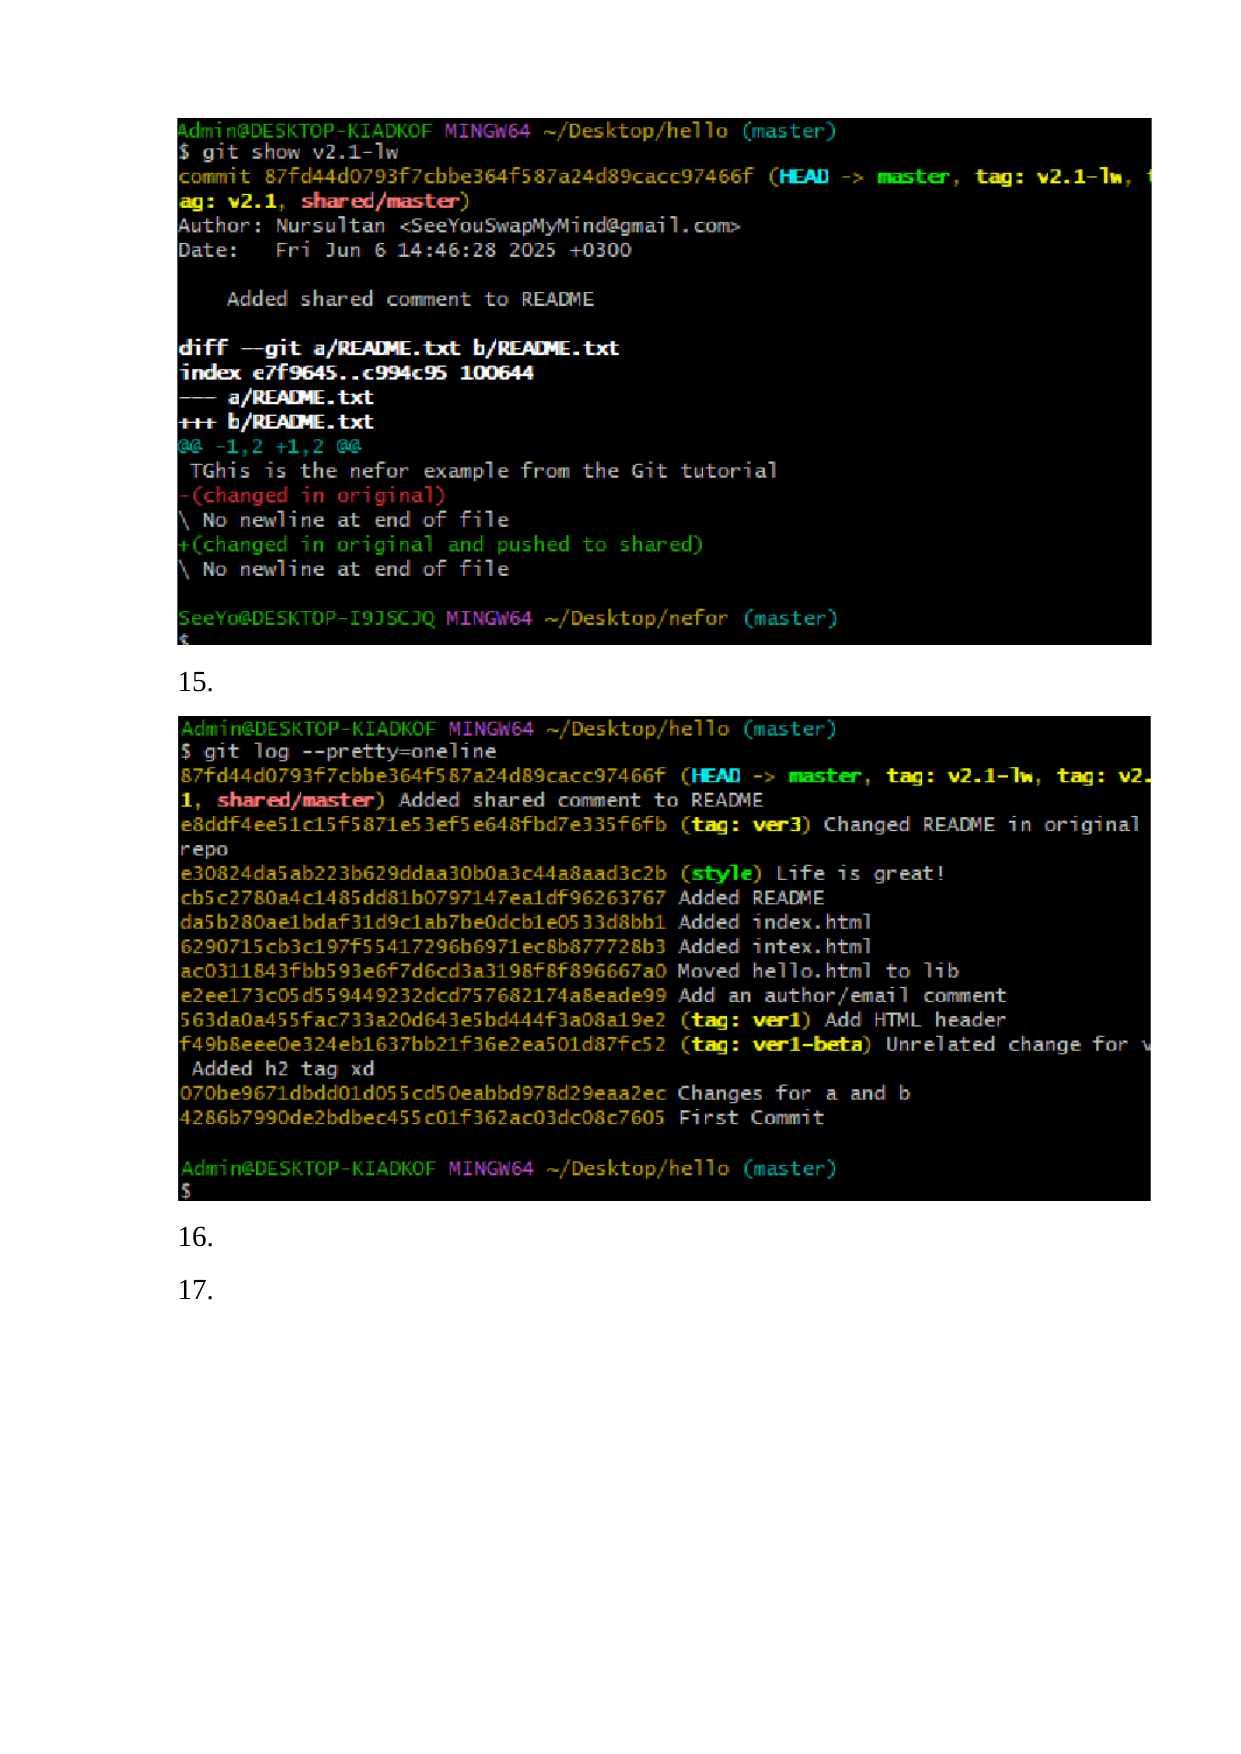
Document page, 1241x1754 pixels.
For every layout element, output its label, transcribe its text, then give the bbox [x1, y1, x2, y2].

picture [177, 716, 1152, 1201]
text 16. [177, 1219, 1152, 1253]
text 17. [177, 1272, 1152, 1306]
picture [177, 118, 1152, 645]
text 15. [177, 664, 1152, 697]
